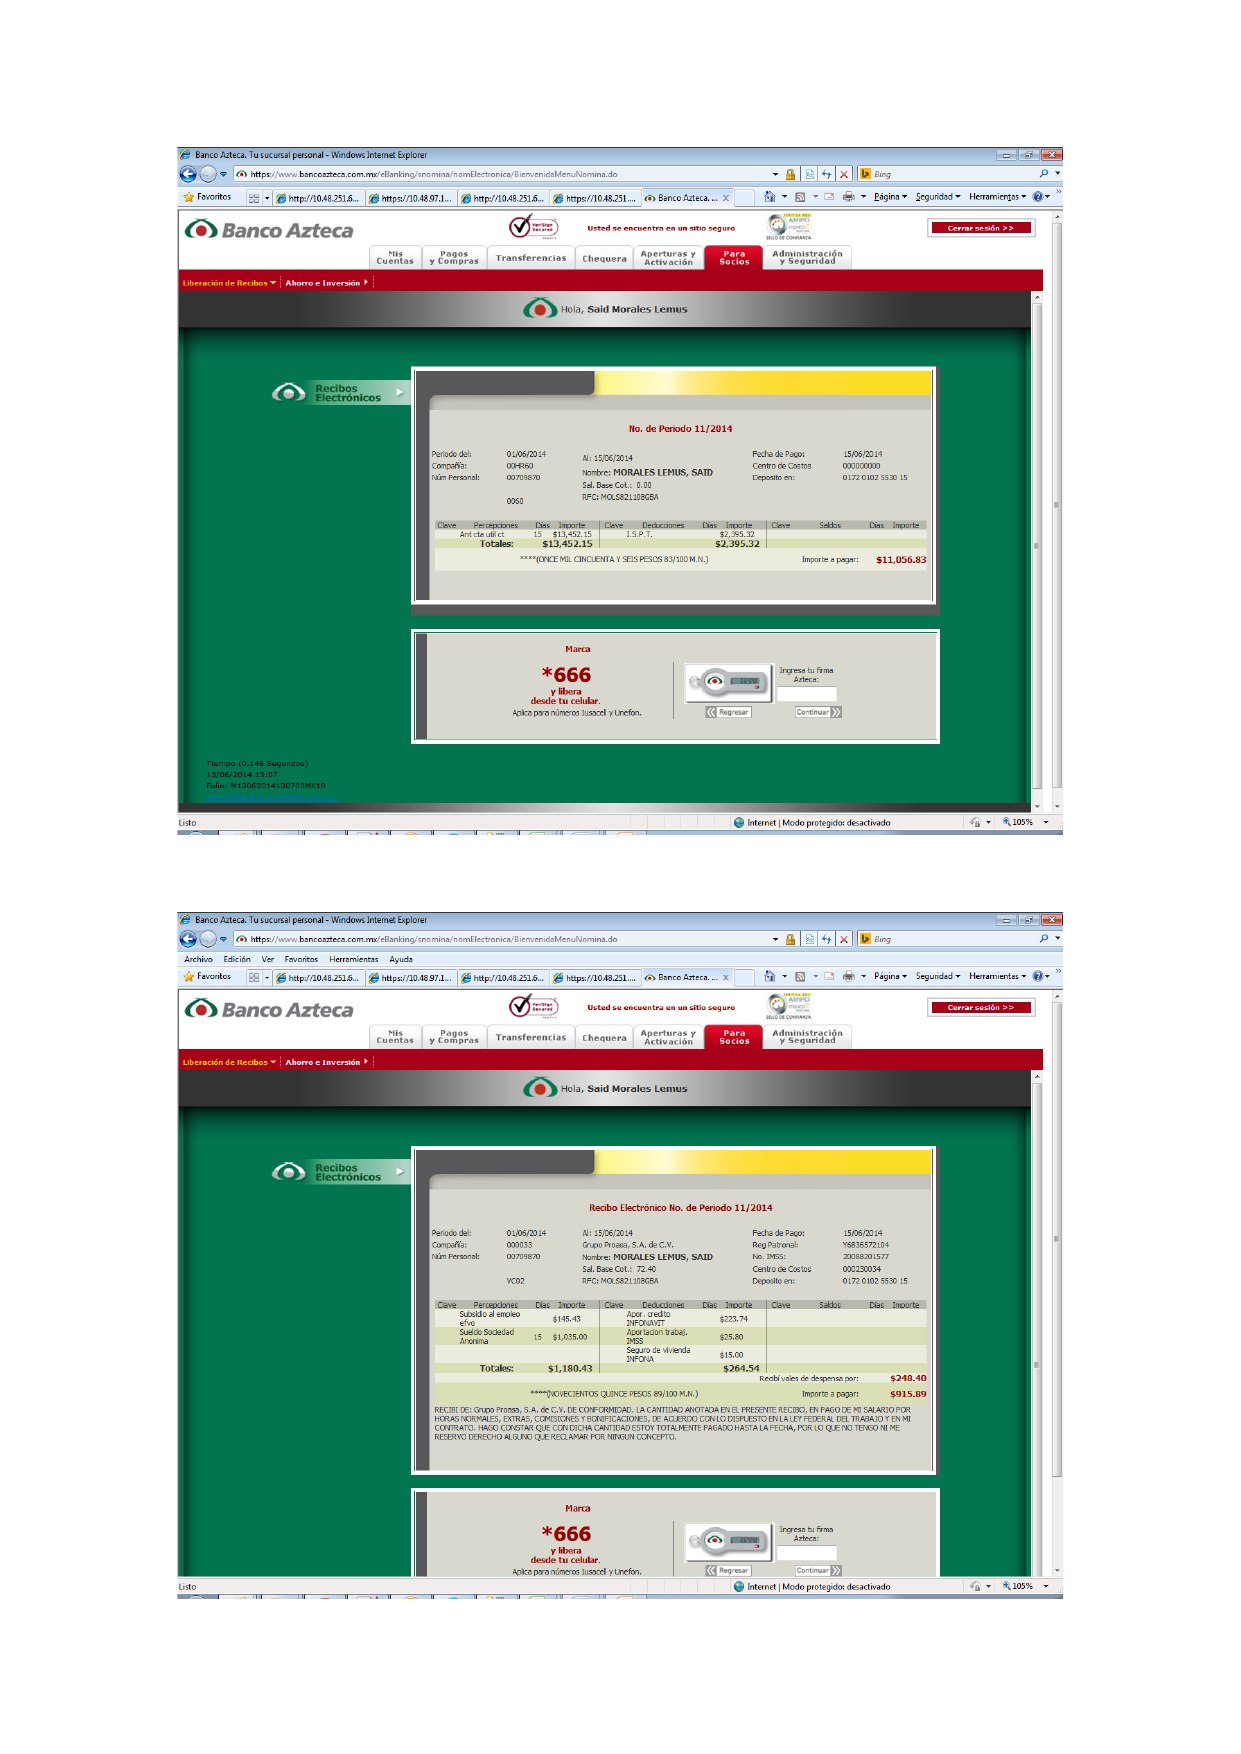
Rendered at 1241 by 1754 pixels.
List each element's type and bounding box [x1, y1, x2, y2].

picture [177, 147, 1063, 835]
picture [177, 912, 1063, 1599]
